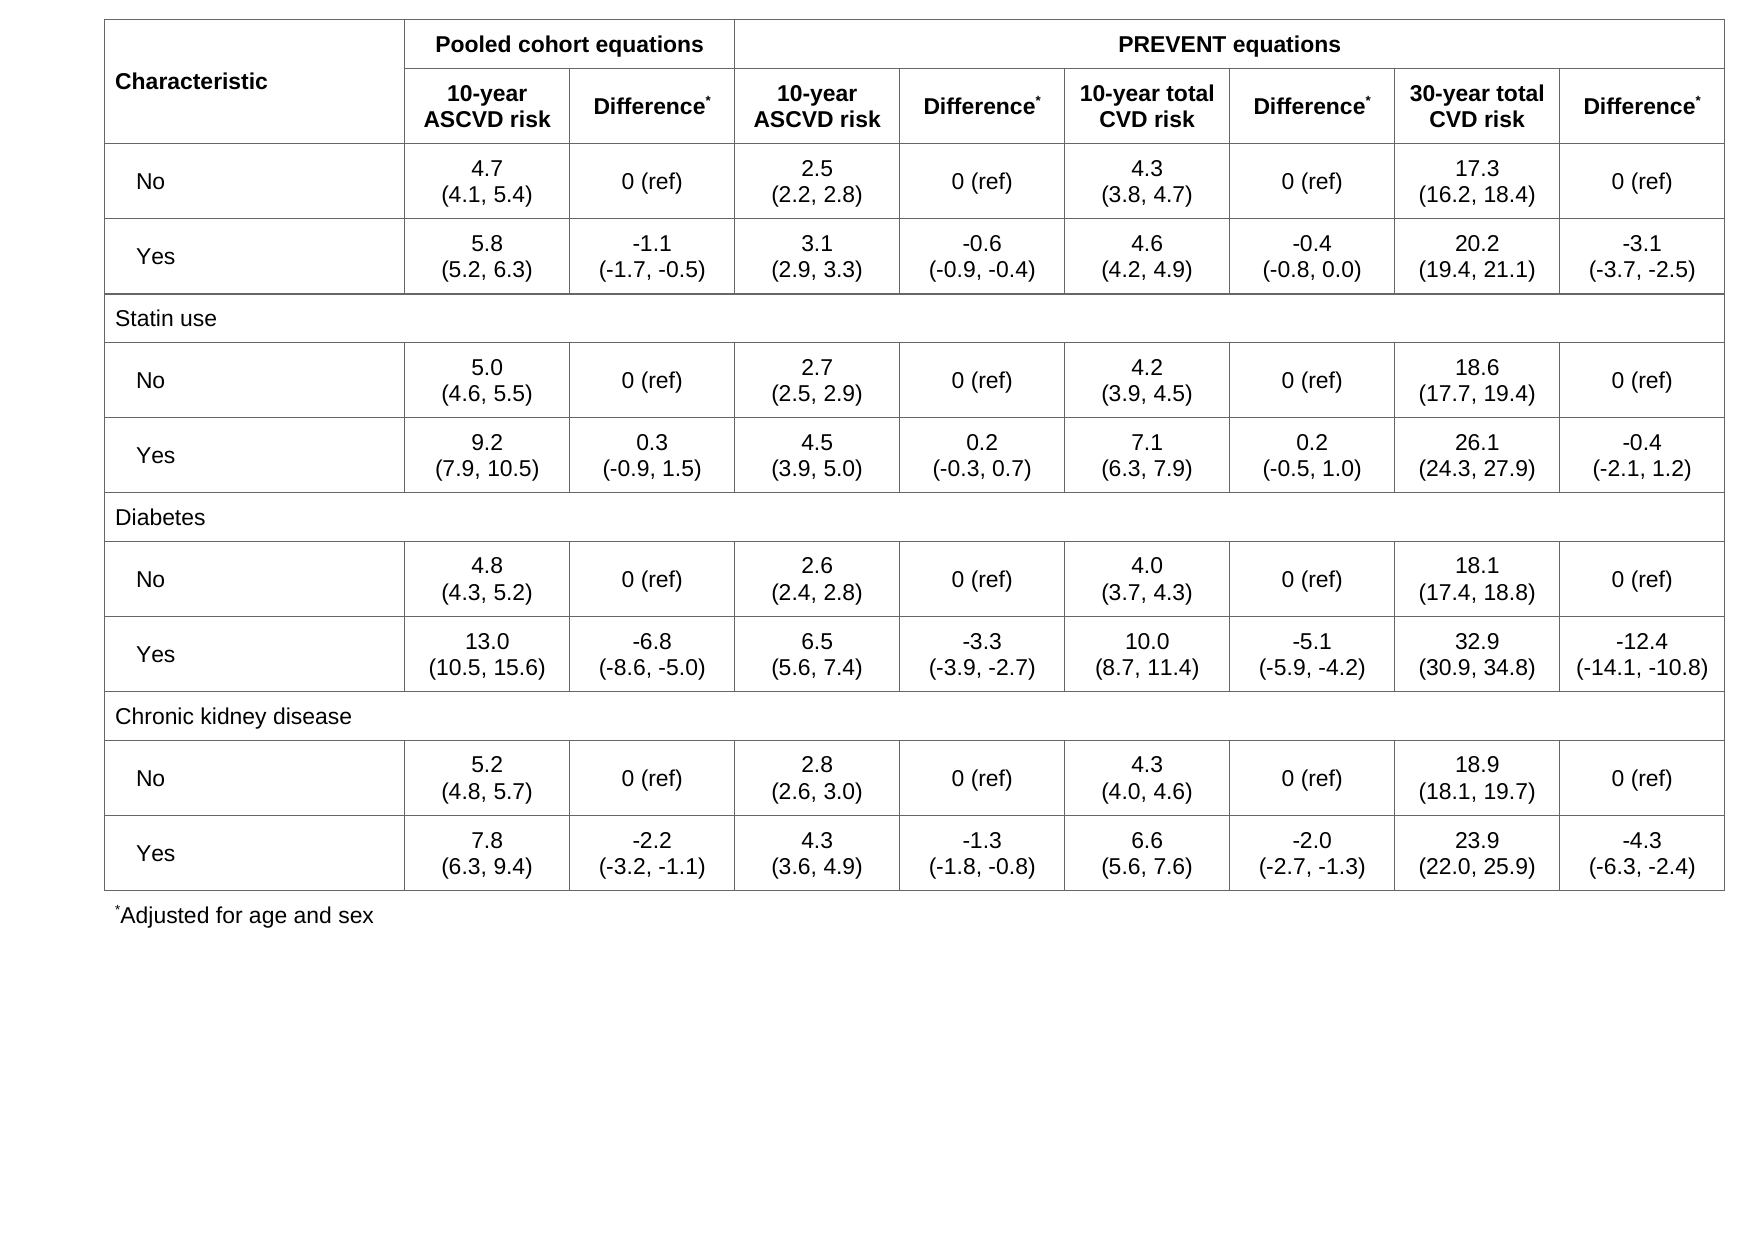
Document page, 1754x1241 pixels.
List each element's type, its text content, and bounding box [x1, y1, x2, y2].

table_cell 32.9 (30.9, 34.8) [1395, 617, 1559, 691]
table_cell Difference* [900, 69, 1064, 143]
table_cell -0.6 (-0.9, -0.4) [900, 219, 1064, 293]
table_cell 0 (ref) [1230, 741, 1394, 814]
table_cell 0 (ref) [570, 343, 734, 417]
table_cell Diabetes [105, 493, 1724, 541]
table_cell -4.3 (-6.3, -2.4) [1560, 816, 1724, 890]
table_cell 0 (ref) [1230, 144, 1394, 218]
table_cell 2.7 (2.5, 2.9) [735, 343, 899, 417]
table_cell 10.0 (8.7, 11.4) [1065, 617, 1229, 691]
table_cell 10-year ASCVD risk [735, 69, 899, 143]
table_cell -1.1 (-1.7, -0.5) [570, 219, 734, 293]
table_cell Chronic kidney disease [105, 692, 1724, 739]
table_cell 20.2 (19.4, 21.1) [1395, 219, 1559, 293]
table_cell 4.3 (4.0, 4.6) [1065, 741, 1229, 814]
table_cell 0 (ref) [900, 542, 1064, 616]
table_cell 30-year total CVD risk [1395, 69, 1559, 143]
table_cell 4.8 (4.3, 5.2) [405, 542, 569, 616]
table_cell 4.3 (3.8, 4.7) [1065, 144, 1229, 218]
table_cell 5.8 (5.2, 6.3) [405, 219, 569, 293]
table_cell -3.1 (-3.7, -2.5) [1560, 219, 1724, 293]
table_cell 2.6 (2.4, 2.8) [735, 542, 899, 616]
table_cell 26.1 (24.3, 27.9) [1395, 418, 1559, 492]
table_cell 0 (ref) [1230, 542, 1394, 616]
table_cell 10-year total CVD risk [1065, 69, 1229, 143]
table_cell Yes [105, 816, 404, 890]
table_cell 18.6 (17.7, 19.4) [1395, 343, 1559, 417]
table_header Pooled cohort equations [405, 20, 734, 67]
table_cell 0 (ref) [900, 741, 1064, 814]
table_cell No [105, 542, 404, 616]
table_cell 0 (ref) [900, 144, 1064, 218]
table_cell -2.0 (-2.7, -1.3) [1230, 816, 1394, 890]
table_cell 23.9 (22.0, 25.9) [1395, 816, 1559, 890]
table_cell 9.2 (7.9, 10.5) [405, 418, 569, 492]
table_cell 4.6 (4.2, 4.9) [1065, 219, 1229, 293]
table_cell No [105, 741, 404, 814]
table_cell 4.2 (3.9, 4.5) [1065, 343, 1229, 417]
table_cell 2.8 (2.6, 3.0) [735, 741, 899, 814]
table_cell 0 (ref) [1560, 343, 1724, 417]
table_cell 0 (ref) [570, 741, 734, 814]
table_cell 0.2 (-0.3, 0.7) [900, 418, 1064, 492]
table_cell -1.3 (-1.8, -0.8) [900, 816, 1064, 890]
table_cell 0 (ref) [1560, 741, 1724, 814]
table_cell 2.5 (2.2, 2.8) [735, 144, 899, 218]
table_cell 4.5 (3.9, 5.0) [735, 418, 899, 492]
table_cell -0.4 (-2.1, 1.2) [1560, 418, 1724, 492]
table_cell Yes [105, 219, 404, 293]
table_cell 6.6 (5.6, 7.6) [1065, 816, 1229, 890]
table_cell 0 (ref) [1560, 542, 1724, 616]
table_cell -0.4 (-0.8, 0.0) [1230, 219, 1394, 293]
table_cell 4.3 (3.6, 4.9) [735, 816, 899, 890]
table_cell -6.8 (-8.6, -5.0) [570, 617, 734, 691]
table_cell -3.3 (-3.9, -2.7) [900, 617, 1064, 691]
table_cell No [105, 144, 404, 218]
table_cell 5.2 (4.8, 5.7) [405, 741, 569, 814]
table_cell 0 (ref) [900, 343, 1064, 417]
table_header Characteristic [105, 20, 404, 143]
table_cell Difference* [1230, 69, 1394, 143]
table_cell 0 (ref) [1230, 343, 1394, 417]
table_cell 0.2 (-0.5, 1.0) [1230, 418, 1394, 492]
table_cell 4.7 (4.1, 5.4) [405, 144, 569, 218]
table_cell -2.2 (-3.2, -1.1) [570, 816, 734, 890]
table_cell Yes [105, 418, 404, 492]
table_cell 7.1 (6.3, 7.9) [1065, 418, 1229, 492]
table_cell -12.4 (-14.1, -10.8) [1560, 617, 1724, 691]
table_header PREVENT equations [735, 20, 1724, 67]
table_cell 0 (ref) [1560, 144, 1724, 218]
table_cell 3.1 (2.9, 3.3) [735, 219, 899, 293]
table_cell -5.1 (-5.9, -4.2) [1230, 617, 1394, 691]
table_cell 4.0 (3.7, 4.3) [1065, 542, 1229, 616]
table_cell 0 (ref) [570, 144, 734, 218]
table_cell No [105, 343, 404, 417]
table_cell 13.0 (10.5, 15.6) [405, 617, 569, 691]
table_cell 0.3 (-0.9, 1.5) [570, 418, 734, 492]
table_cell *Adjusted for age and sex [105, 891, 1724, 938]
table_cell 17.3 (16.2, 18.4) [1395, 144, 1559, 218]
table_cell 7.8 (6.3, 9.4) [405, 816, 569, 890]
table_cell 6.5 (5.6, 7.4) [735, 617, 899, 691]
table_cell Statin use [105, 295, 1724, 342]
table_cell 18.1 (17.4, 18.8) [1395, 542, 1559, 616]
table_cell Yes [105, 617, 404, 691]
table_cell 5.0 (4.6, 5.5) [405, 343, 569, 417]
table_cell Difference* [1560, 69, 1724, 143]
table_cell 18.9 (18.1, 19.7) [1395, 741, 1559, 814]
table_cell 0 (ref) [570, 542, 734, 616]
table_cell Difference* [570, 69, 734, 143]
table_cell 10-year ASCVD risk [405, 69, 569, 143]
